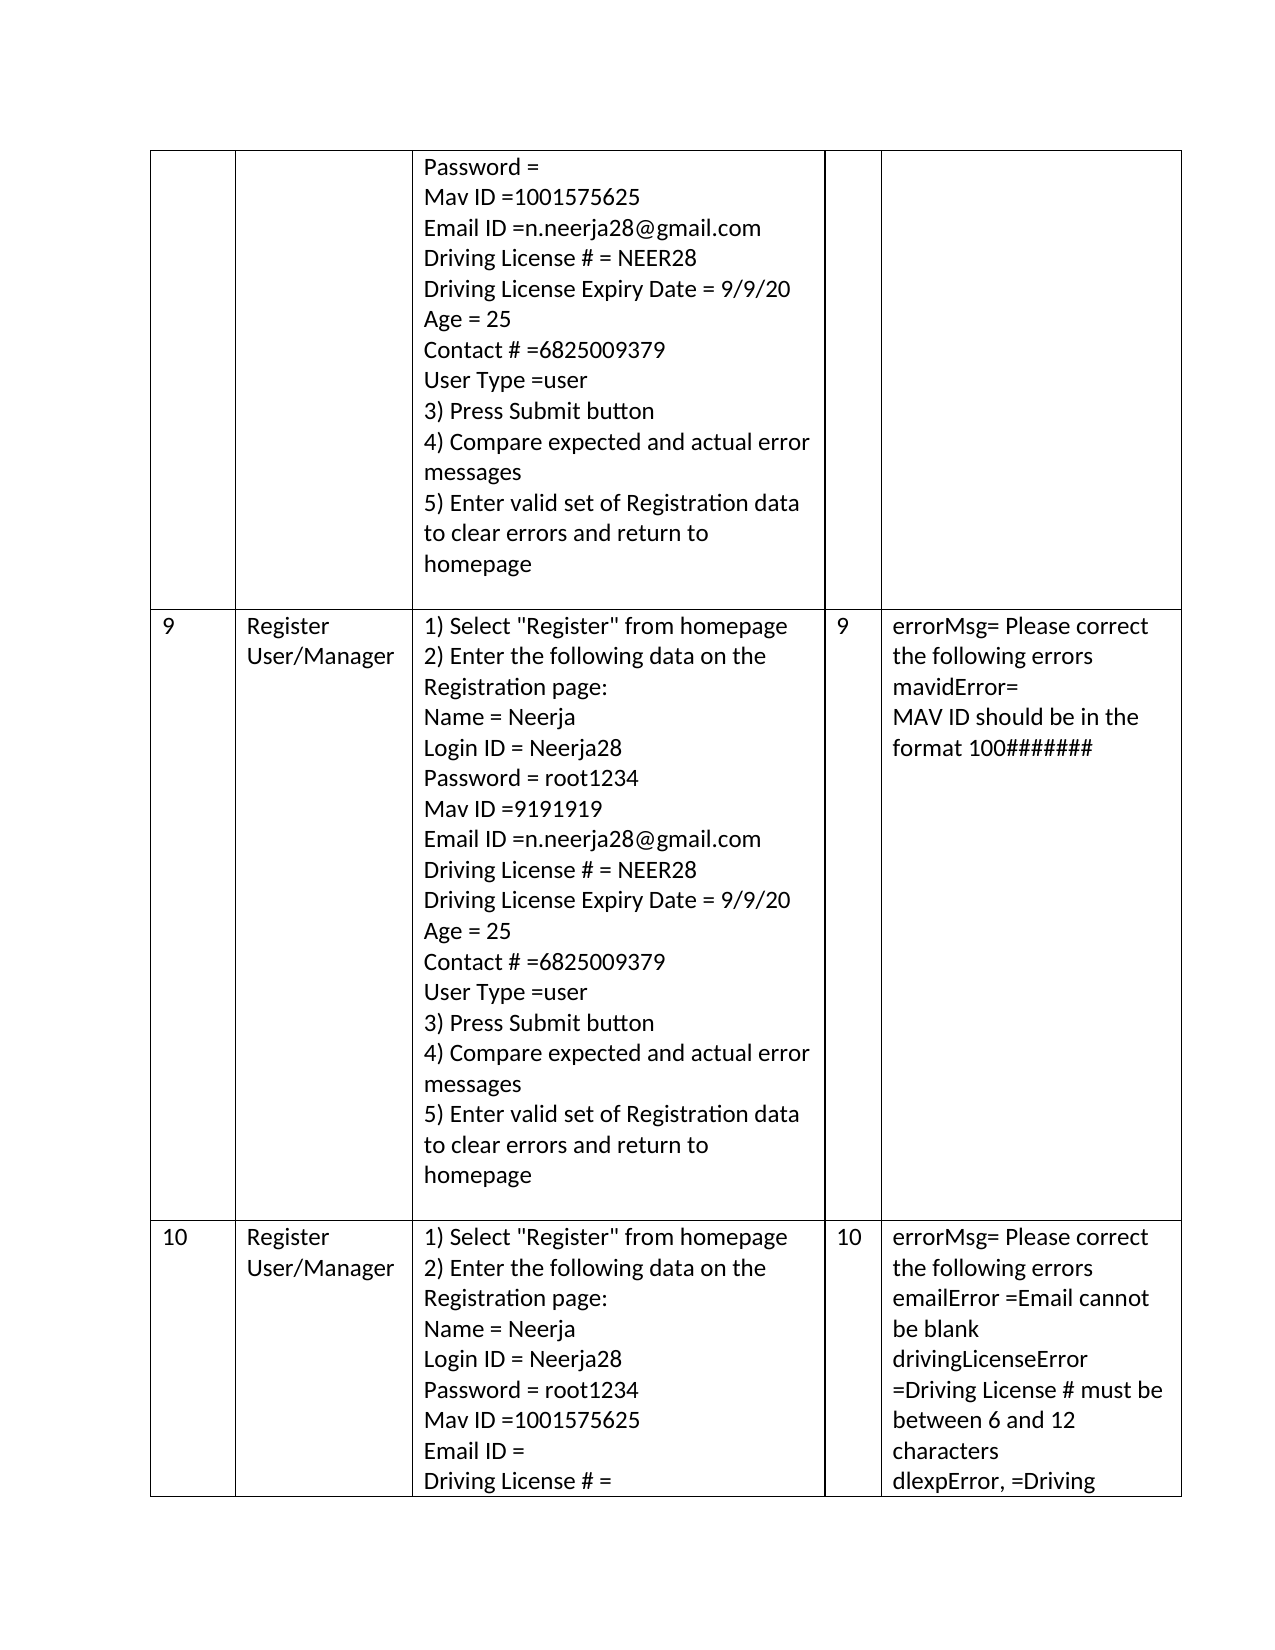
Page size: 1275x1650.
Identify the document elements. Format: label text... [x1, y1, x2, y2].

table_cell 9 [826, 610, 881, 1220]
table_cell Register User/Manager [236, 610, 412, 1220]
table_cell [413, 151, 824, 609]
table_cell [236, 151, 412, 609]
table_cell 8 [826, 151, 881, 609]
table_cell 8 [151, 151, 235, 609]
table_cell 9 [151, 610, 235, 1220]
table_cell 10 [826, 1221, 881, 1496]
table_cell 10 [151, 1221, 235, 1496]
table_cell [882, 151, 1181, 609]
table_cell errorMsg= Please correct the following errors mavidError= MAV ID should be in the format 100####### [882, 610, 1181, 1220]
table_cell 1) Select "Register" from homepage 2) Enter the following data on the Registration page: Name = Neerja Login ID = Neerja28 Password = root1234 Mav ID =9191919 Email ID =n.neerja28@gmail.com Driving License # = NEER28 Driving License Expiry Date = 9/9/20 Age = 25 Contact # =6825009379 User Type =user 3) Press Submit button 4) Compare expected and actual error messages 5) Enter valid set of Registration data to clear errors and return to homepage [413, 610, 824, 1220]
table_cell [882, 1221, 1181, 1496]
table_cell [413, 1221, 824, 1496]
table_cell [236, 1221, 412, 1496]
